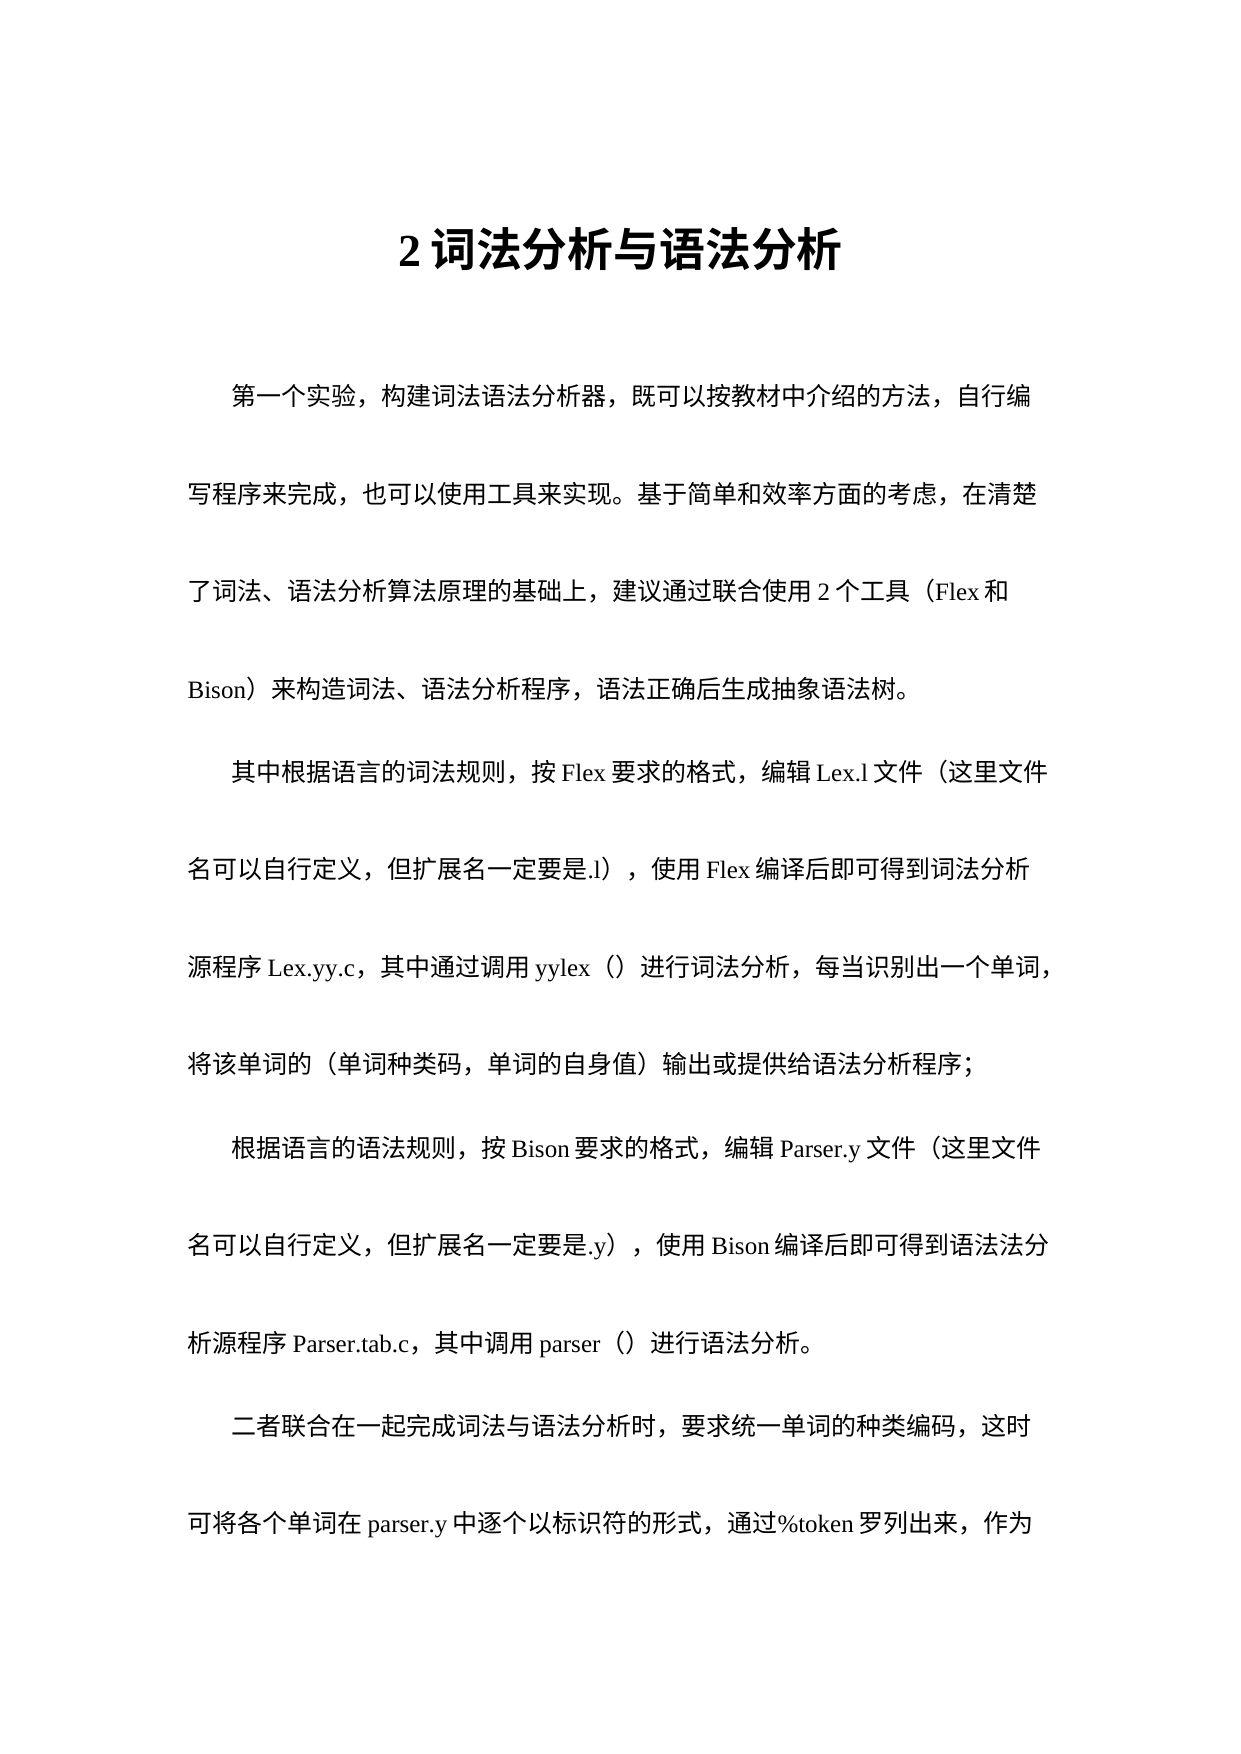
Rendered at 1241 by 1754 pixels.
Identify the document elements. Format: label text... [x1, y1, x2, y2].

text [187, 1392, 1053, 1554]
text 第一个实验，构建词法语法分析器，既可以按教材中介绍的方法，自行编写程序来完成，也可以使用工具来实现。基于简单和效率方面的考虑，在清楚了词法、语法分析算法原理的基础上，建议通过联合使用2个工具（Flex和Bison）来构造词法、语法分析程序，语法正确后生成抽象语法树。 [187, 362, 1053, 720]
text 其中根据语言的词法规则，按Flex要求的格式，编辑Lex.l文件（这里文件名可以自行定义，但扩展名一定要是.l），使用Flex编译后即可得到词法分析源程序Lex.yy.c，其中通过调用yylex（）进行词法分析，每当识别出一个单词，将该单词的（单词种类码，单词的自身值）输出或提供给语法分析程序； [187, 738, 1053, 1096]
text 根据语言的语法规则，按Bison要求的格式，编辑Parser.y文件（这里文件名可以自行定义，但扩展名一定要是.y），使用Bison编译后即可得到语法法分析源程序Parser.tab.c，其中调用parser（）进行语法分析。 [187, 1114, 1053, 1374]
subtitle 2词法分析与语法分析 [187, 197, 1053, 295]
